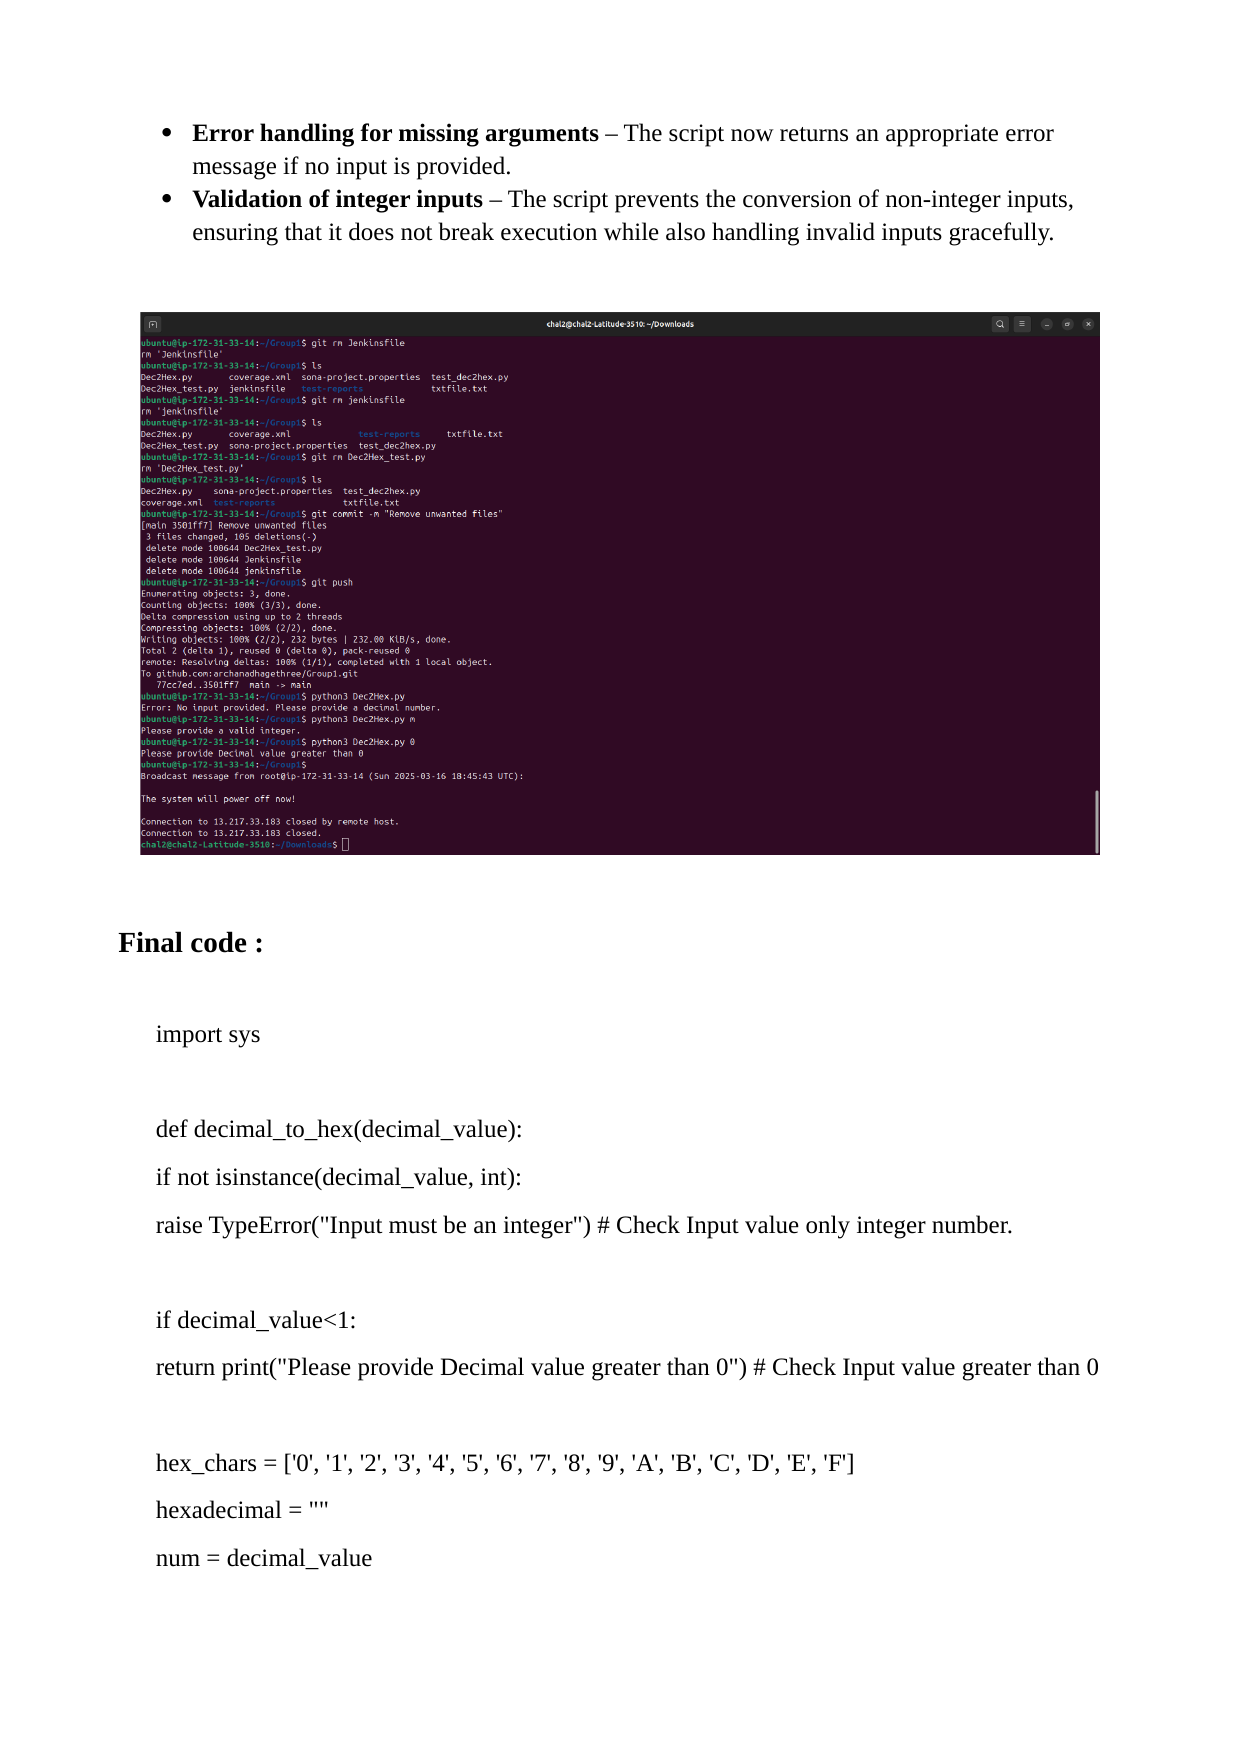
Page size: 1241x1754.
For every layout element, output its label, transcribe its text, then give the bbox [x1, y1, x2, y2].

list Error handling for missing arguments – The script now returns an appropriate error message if no input is provided. [162, 118, 1122, 180]
list hexadecimal = "" [156, 1495, 1122, 1524]
list raise TypeError("Input must be an integer") # Check Input value only integer number. [156, 1210, 1122, 1238]
list hex_chars = ['0', '1', '2', '3', '4', '5', '6', '7', '8', '9', 'A', 'B', 'C', 'D', 'E', 'F'] [156, 1448, 1122, 1476]
list if not isinstance(decimal_value, int): [156, 1162, 1122, 1191]
picture [140, 312, 1100, 855]
list return print("Please provide Decimal value greater than 0") # Check Input value greater than 0 [156, 1352, 1122, 1381]
list def decimal_to_hex(decimal_value): [156, 1114, 1122, 1143]
list num = decimal_value [156, 1543, 1122, 1572]
list Validation of integer inputs – The script prevents the conversion of non-integer inputs, ensuring that it does not break execution while also handling invalid inputs gracefully. [162, 184, 1122, 246]
list import sys [156, 1019, 1122, 1048]
subtitle Final code : [118, 926, 1122, 959]
list if decimal_value<1: [156, 1305, 1122, 1334]
